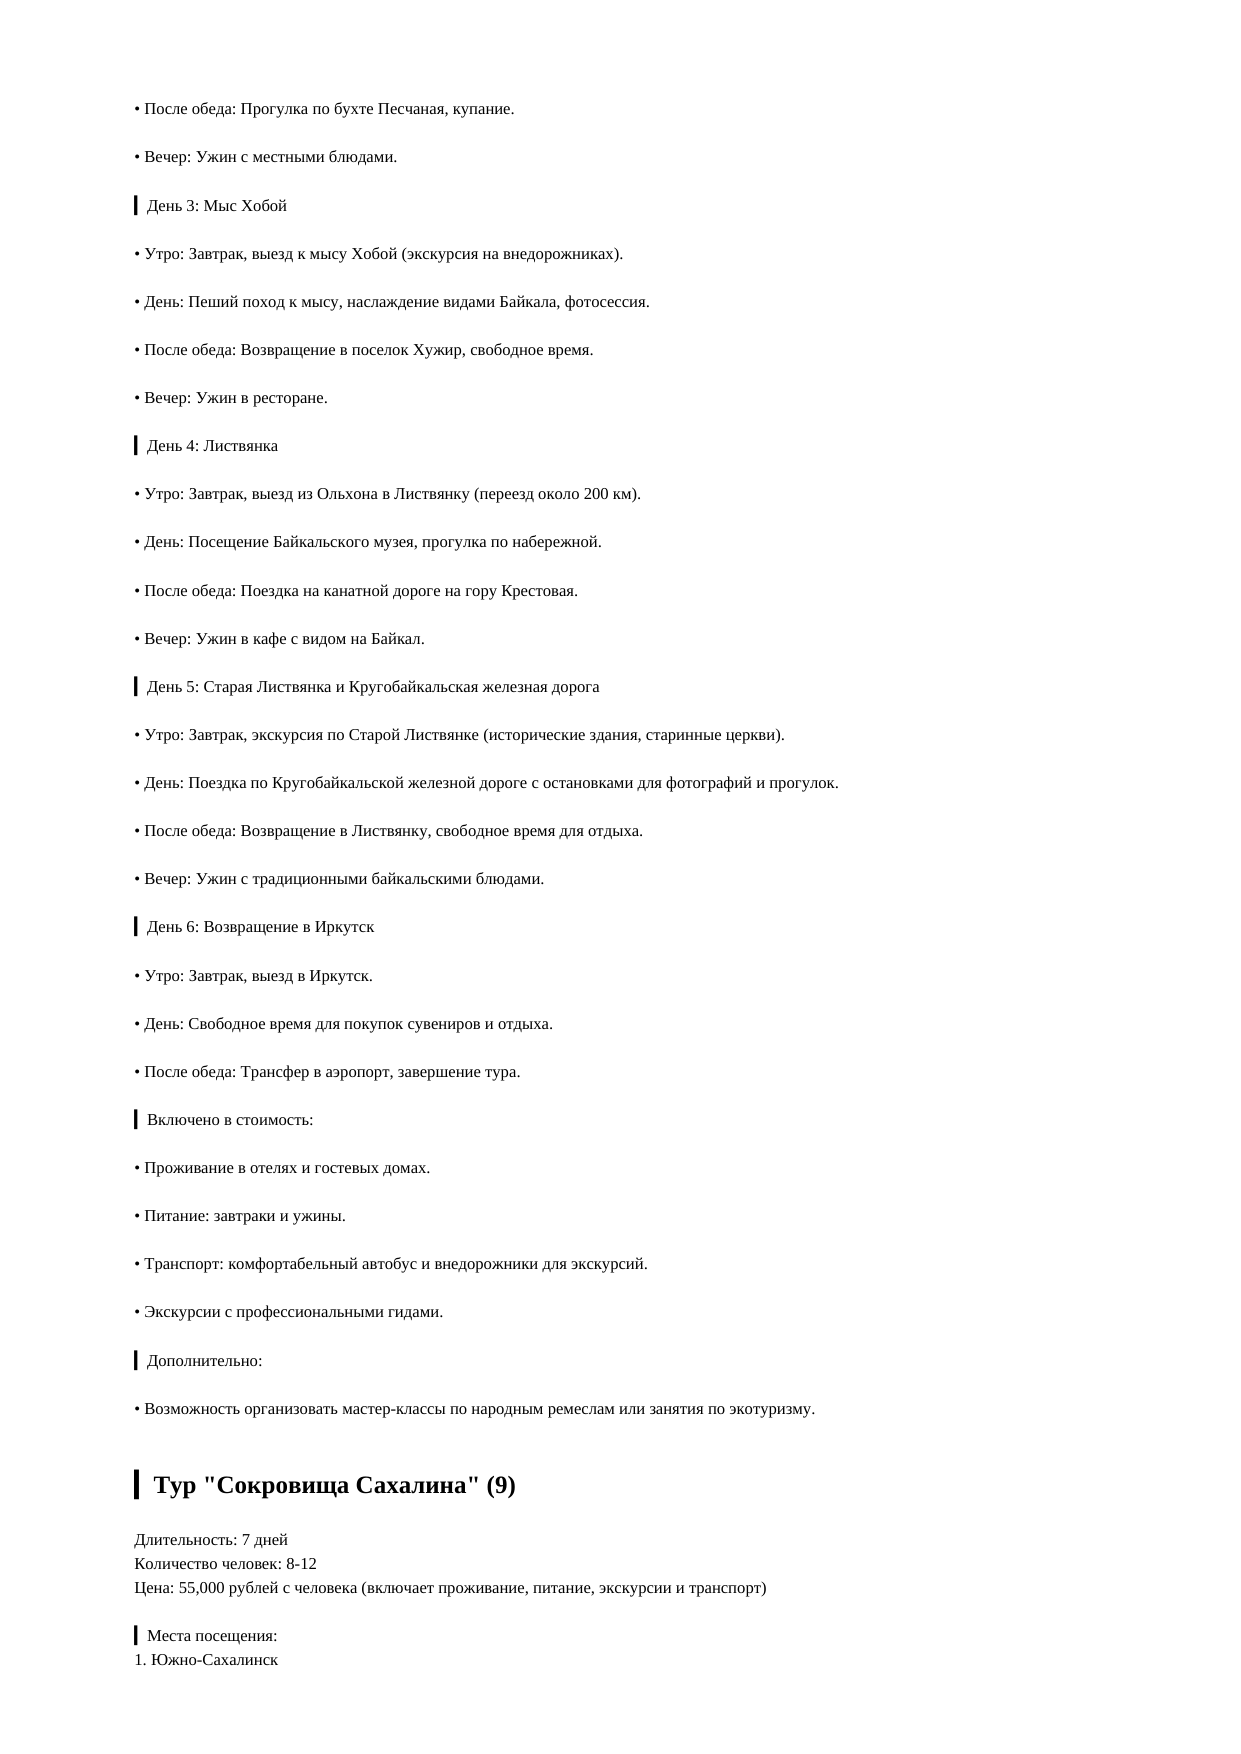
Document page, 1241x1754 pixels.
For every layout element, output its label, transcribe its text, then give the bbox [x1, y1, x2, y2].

text • День: Свободное время для покупок сувениров и отдыха. [134, 1013, 1106, 1033]
text • После обеда: Возвращение в поселок Хужир, свободное время. [134, 340, 1106, 359]
text • После обеда: Трансфер в аэропорт, завершение тура. [134, 1062, 1106, 1081]
text • Вечер: Ужин с традиционными байкальскими блюдами. [134, 869, 1106, 888]
text • После обеда: Прогулка по бухте Песчаная, купание. [134, 99, 1106, 118]
text • Вечер: Ужин в кафе с видом на Байкал. [134, 628, 1106, 648]
text Количество человек: 8-12 [134, 1554, 1106, 1573]
text ▎Тур "Сокровища Сахалина" (9) [139, 1471, 1106, 1499]
text • После обеда: Возвращение в Листвянку, свободное время для отдыха. [134, 821, 1106, 840]
text • Проживание в отелях и гостевых домах. [134, 1158, 1106, 1177]
text • Возможность организовать мастер-классы по народным ремеслам или занятия по экотуризму. [134, 1398, 1106, 1418]
text • Утро: Завтрак, выезд из Ольхона в Листвянку (переезд около 200 км). [134, 484, 1106, 503]
text • Вечер: Ужин с местными блюдами. [134, 147, 1106, 166]
text Цена: 55,000 рублей с человека (включает проживание, питание, экскурсии и транспорт) [134, 1578, 1106, 1597]
text • День: Пеший поход к мысу, наслаждение видами Байкала, фотосессия. [134, 292, 1106, 311]
text • Вечер: Ужин в ресторане. [134, 388, 1106, 407]
text ▎День 5: Старая Листвянка и Кругобайкальская железная дорога [137, 677, 1106, 696]
text ▎День 3: Мыс Хобой [137, 195, 1106, 214]
text 1. Южно-Сахалинск [134, 1650, 1106, 1669]
text • День: Поездка по Кругобайкальской железной дороге с остановками для фотографий и прогулок. [134, 773, 1106, 792]
text • Экскурсии с профессиональными гидами. [134, 1302, 1106, 1321]
text Длительность: 7 дней [134, 1530, 1106, 1549]
text • Транспорт: комфортабельный автобус и внедорожники для экскурсий. [134, 1254, 1106, 1273]
text • Питание: завтраки и ужины. [134, 1206, 1106, 1225]
text ▎День 4: Листвянка [137, 436, 1106, 455]
text ▎Места посещения: [137, 1626, 1106, 1645]
text ▎Дополнительно: [137, 1350, 1106, 1369]
text • После обеда: Поездка на канатной дороге на гору Крестовая. [134, 580, 1106, 599]
text ▎День 6: Возвращение в Иркутск [137, 917, 1106, 936]
text • Утро: Завтрак, экскурсия по Старой Листвянке (исторические здания, старинные церкви). [134, 725, 1106, 744]
text • День: Посещение Байкальского музея, прогулка по набережной. [134, 532, 1106, 551]
text • Утро: Завтрак, выезд к мысу Хобой (экскурсия на внедорожниках). [134, 243, 1106, 263]
text • Утро: Завтрак, выезд в Иркутск. [134, 965, 1106, 984]
text ▎Включено в стоимость: [137, 1110, 1106, 1129]
